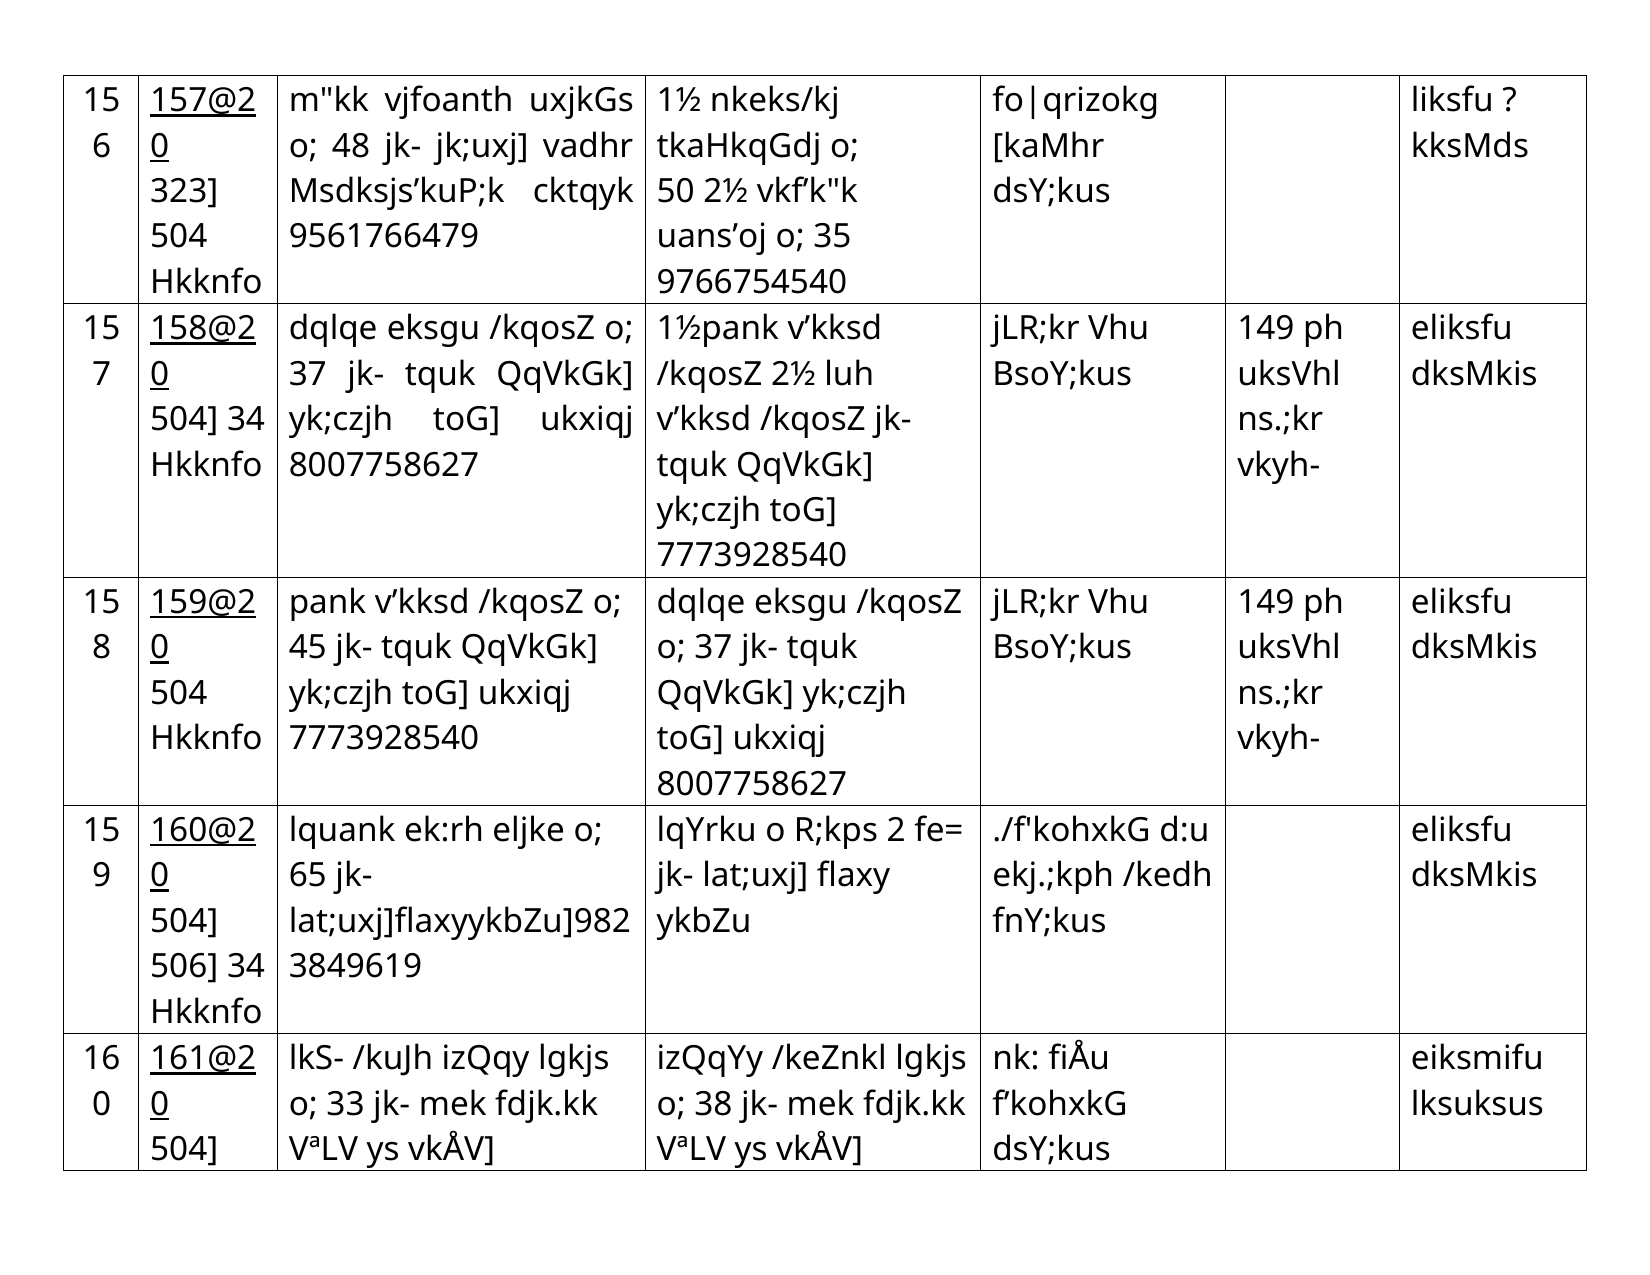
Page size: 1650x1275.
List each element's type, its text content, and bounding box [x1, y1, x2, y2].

table_cell pank v’kksd /kqosZ o; 45 jk- tquk QqVkGk] yk;czjh toG] ukxiqj 7773928540 [278, 578, 645, 805]
table_cell eliksfu dksMkis [1400, 806, 1586, 1033]
table_cell 159 [64, 806, 138, 1033]
table_cell [1226, 76, 1399, 303]
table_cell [278, 1034, 645, 1170]
table_cell dqlqe eksgu /kqosZ o; 37 jk- tquk QqVkGk] yk;czjh toG] ukxiqj 8007758627 [278, 304, 645, 577]
table_cell eliksfu dksMkis [1400, 304, 1586, 577]
table_cell ./f'kohxkG d:u ekj.;kph /kedh fnY;kus [981, 806, 1225, 1033]
table_cell dqlqe eksgu /kqosZ o; 37 jk- tquk QqVkGk] yk;czjh toG] ukxiqj 8007758627 [646, 578, 980, 805]
table_cell liksfu ?kksMds [1400, 76, 1586, 303]
table_cell fo|qrizokg [kaMhr dsY;kus [981, 76, 1225, 303]
table_cell [1226, 1034, 1399, 1170]
table_cell 158 [64, 578, 138, 805]
table_cell m"kk vjfoanth uxjkGs o; 48 jk- jk;uxj] vadhr Msdksjs’kuP;k cktqyk 9561766479 [278, 76, 645, 303]
table_cell eliksfu dksMkis [1400, 578, 1586, 805]
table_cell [981, 1034, 1225, 1170]
table_cell lqYrku o R;kps 2 fe= jk- lat;uxj] flaxy ykbZu [646, 806, 980, 1033]
table_cell 157 [64, 304, 138, 577]
table_cell 160@20 504] 506] 34 Hkknfo [139, 806, 277, 1033]
table_cell eiksmifu lksuksus [1400, 1034, 1586, 1170]
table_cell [646, 1034, 980, 1170]
table_cell 149 ph uksVhl ns.;kr vkyh- [1226, 304, 1399, 577]
table_cell 156 [64, 76, 138, 303]
table_cell [1226, 806, 1399, 1033]
table_cell jLR;kr Vhu BsoY;kus [981, 578, 1225, 805]
table_cell 157@20 323] 504 Hkknfo [139, 76, 277, 303]
table_cell 159@20 504 Hkknfo [139, 578, 277, 805]
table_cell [139, 1034, 277, 1170]
table_cell 1½ nkeks/kj tkaHkqGdj o; 50 2½ vkf’k"k uans’oj o; 35 9766754540 [646, 76, 980, 303]
table_cell jLR;kr Vhu BsoY;kus [981, 304, 1225, 577]
table_cell 158@20 504] 34 Hkknfo [139, 304, 277, 577]
table_cell 1½pank v’kksd /kqosZ 2½ luh v’kksd /kqosZ jk- tquk QqVkGk] yk;czjh toG] 7773928540 [646, 304, 980, 577]
table_cell 160 [64, 1034, 138, 1170]
table_cell 149 ph uksVhl ns.;kr vkyh- [1226, 578, 1399, 805]
table_cell lquank ek:rh eljke o; 65 jk- lat;uxj]flaxyykbZu]9823849619 [278, 806, 645, 1033]
